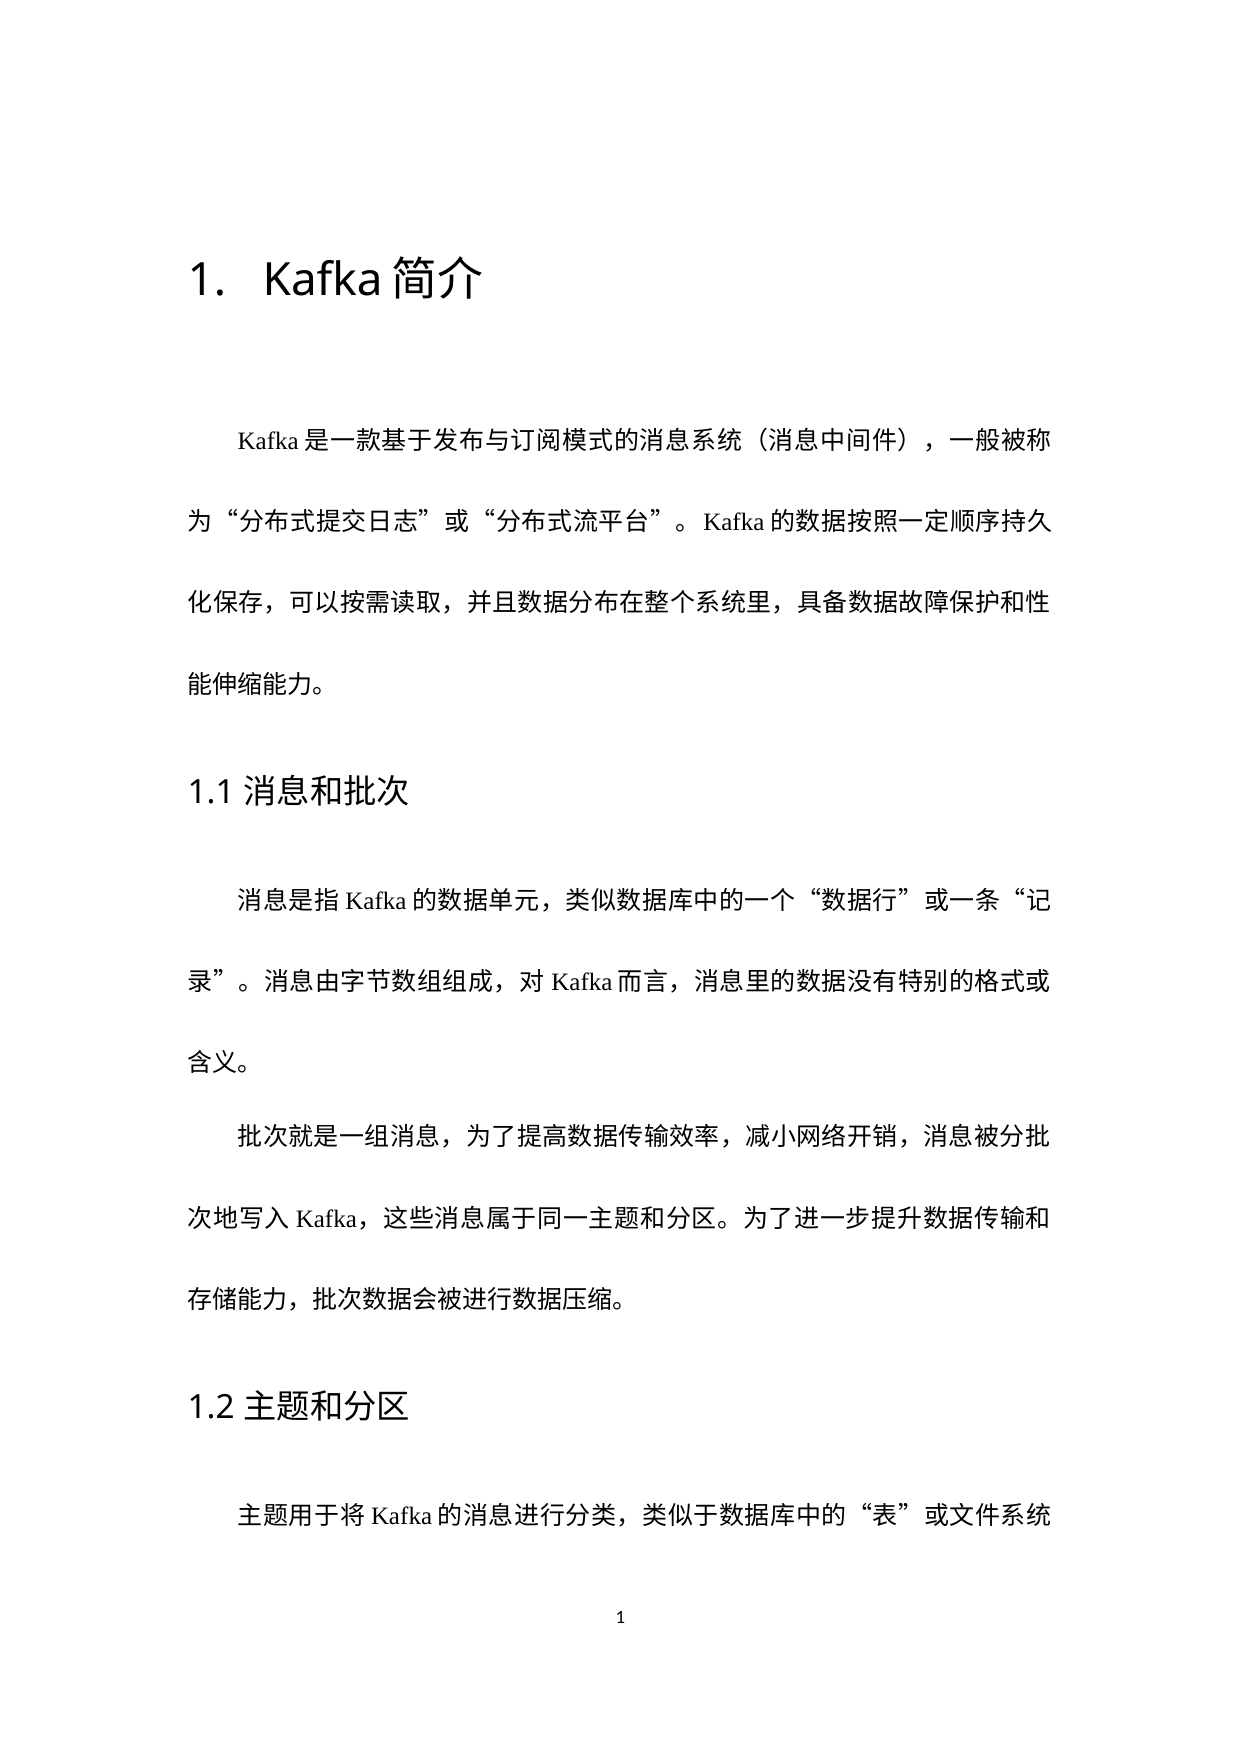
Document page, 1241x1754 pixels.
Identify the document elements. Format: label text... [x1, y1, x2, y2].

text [187, 1481, 1053, 1546]
text 批次就是一组消息，为了提高数据传输效率，减小网络开销，消息被分批次地写入Kafka，这些消息属于同一主题和分区。为了进一步提升数据传输和存储能力，批次数据会被进行数据压缩。 [187, 1102, 1053, 1330]
text 消息是指Kafka的数据单元，类似数据库中的一个“数据行”或一条“记录”。消息由字节数组组成，对Kafka而言，消息里的数据没有特别的格式或含义。 [187, 866, 1053, 1093]
subtitle 1.1 消息和批次 [187, 756, 1053, 821]
subtitle 1.2 主题和分区 [187, 1372, 1053, 1437]
subtitle Kafka简介 [187, 227, 1053, 324]
text Kafka是一款基于发布与订阅模式的消息系统（消息中间件），一般被称为“分布式提交日志”或“分布式流平台”。Kafka的数据按照一定顺序持久化保存，可以按需读取，并且数据分布在整个系统里，具备数据故障保护和性能伸缩能力。 [187, 406, 1053, 715]
